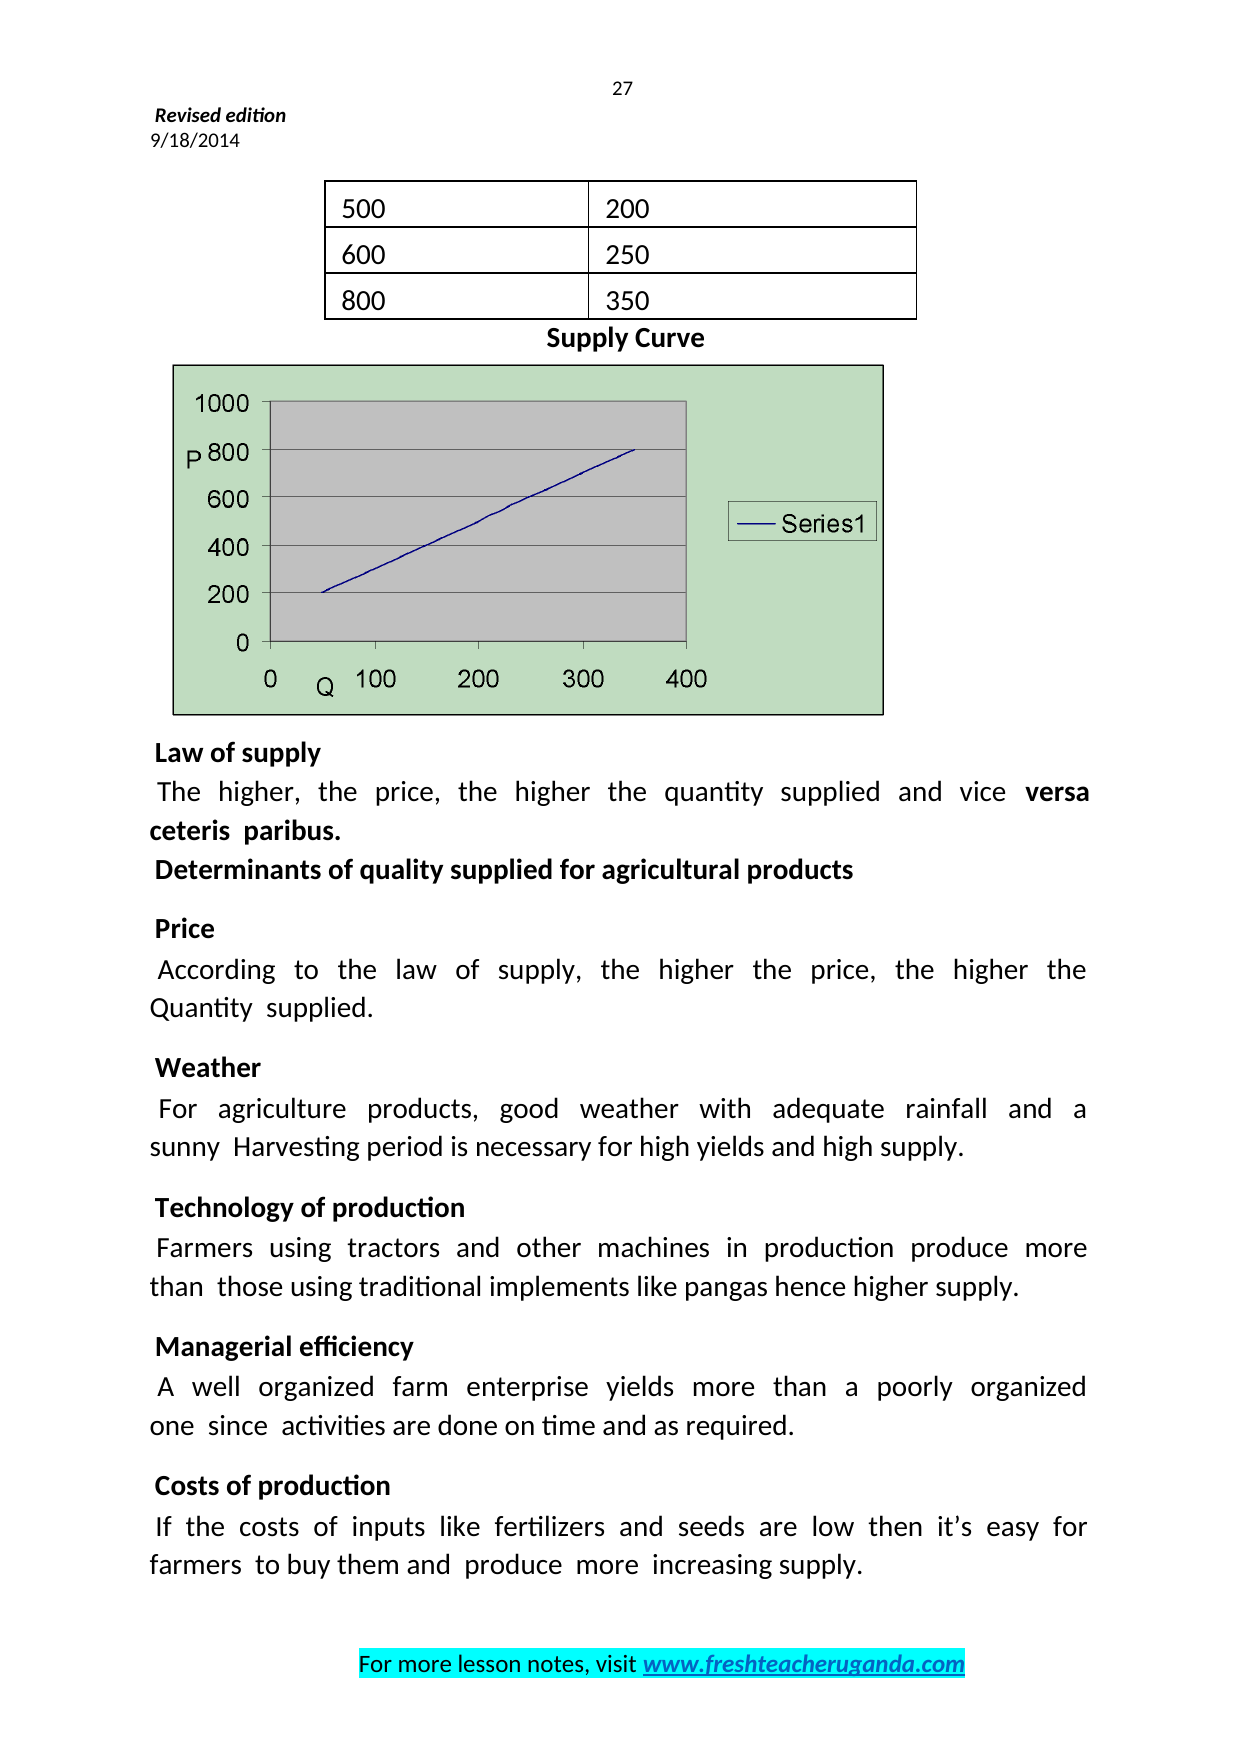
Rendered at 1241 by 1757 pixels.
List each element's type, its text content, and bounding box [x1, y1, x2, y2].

text Farmers using tractors and other machines in production produce more than those using traditional implements like pangas hence higher supply. [148, 1229, 1090, 1303]
text Determinants of quality supplied for agricultural products [148, 851, 1090, 887]
text Law of supply [148, 734, 1090, 770]
table_cell 200 [589, 182, 916, 226]
text The higher, the price, the higher the quantity supplied and vice versa ceteris paribus. [148, 773, 1090, 848]
text According to the law of supply, the higher the price, the higher the Quantity supplied. [148, 951, 1090, 1025]
text If the costs of inputs like fertilizers and seeds are low then it’s easy for farmers to buy them and produce more increasing supply. [148, 1508, 1090, 1582]
text Weather [148, 1049, 1090, 1085]
table_cell 350 [589, 274, 916, 318]
text Managerial efficiency [148, 1328, 1090, 1363]
table_cell 800 [326, 274, 588, 318]
text Price [148, 910, 1090, 946]
table_cell 600 [326, 228, 588, 272]
table_cell 500 [326, 182, 588, 226]
text For agriculture products, good weather with adequate rainfall and a sunny Harvesting period is necessary for high yields and high supply. [148, 1090, 1090, 1164]
text Technology of production [148, 1189, 1090, 1224]
text A well organized farm enterprise yields more than a poorly organized one since activities are done on time and as required. [148, 1368, 1090, 1442]
picture [165, 358, 892, 722]
text Supply Curve [193, 319, 1051, 355]
table_cell 250 [589, 228, 916, 272]
text Costs of production [148, 1467, 1090, 1503]
